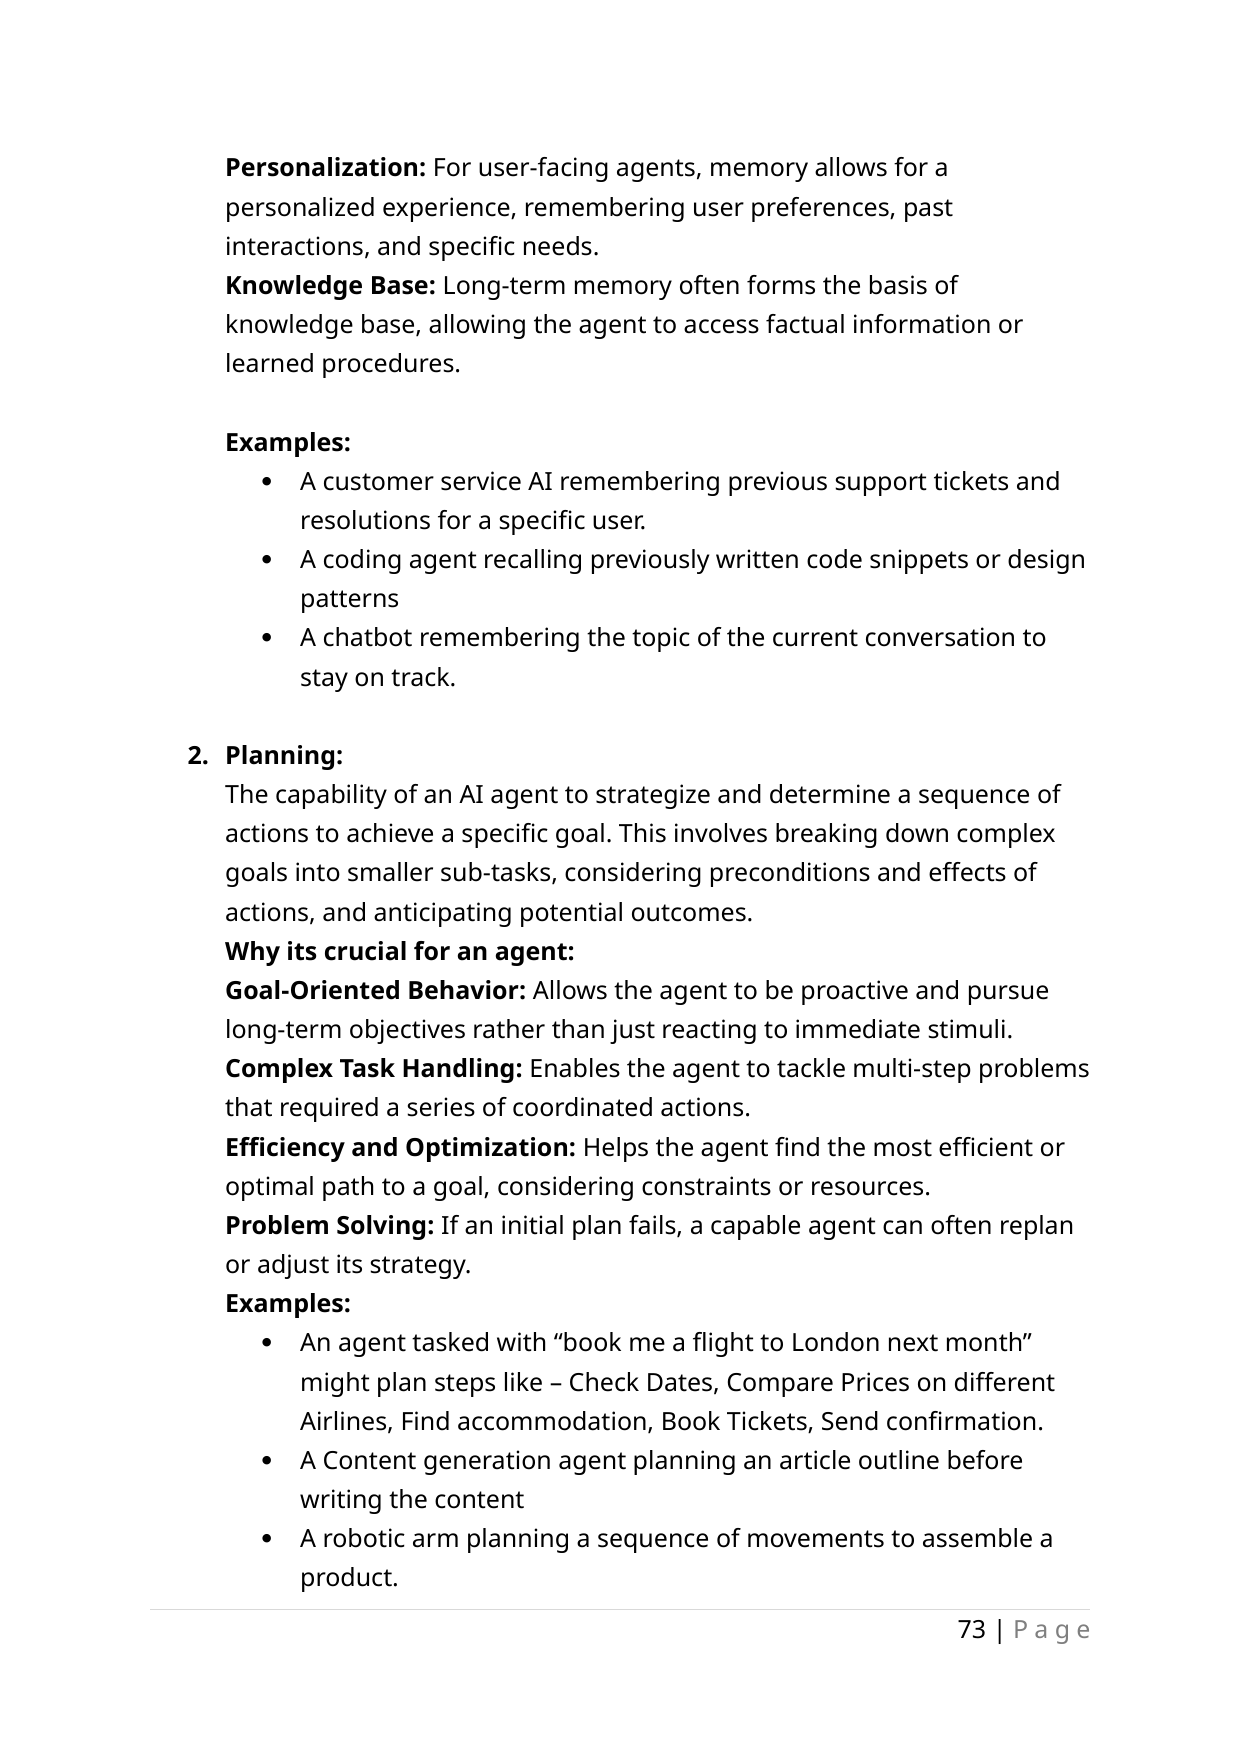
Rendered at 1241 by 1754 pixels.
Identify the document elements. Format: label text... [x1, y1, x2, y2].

list Goal-Oriented Behavior: Allows the agent to be proactive and pursue long-term objectives rather than just reacting to immediate stimuli. [225, 972, 1090, 1046]
list A coding agent recalling previously written code snippets or design patterns [262, 542, 1090, 615]
list Knowledge Base: Long-term memory often forms the basis of knowledge base, allowing the agent to access factual information or learned procedures. [225, 267, 1090, 380]
list The capability of an AI agent to strategize and determine a sequence of actions to achieve a specific goal. This involves breaking down complex goals into smaller sub-tasks, considering preconditions and effects of actions, and anticipating potential outcomes. [225, 777, 1090, 928]
list A Content generation agent planning an article outline before writing the content [262, 1442, 1090, 1516]
list Examples: [225, 1286, 1090, 1320]
list Complex Task Handling: Enables the agent to tackle multi-step problems that required a series of coordinated actions. [225, 1051, 1090, 1124]
list Examples: [225, 424, 1090, 458]
list A chatbot remembering the topic of the current conversation to stay on track. [262, 620, 1090, 693]
list An agent tasked with “book me a flight to London next month” might plan steps like – Check Dates, Compare Prices on different Airlines, Find accommodation, Book Tickets, Send confirmation. [262, 1325, 1090, 1437]
list Why its crucial for an agent: [225, 933, 1090, 967]
list A customer service AI remembering previous support tickets and resolutions for a specific user. [262, 463, 1090, 537]
list Personalization: For user-facing agents, memory allows for a personalized experience, remembering user preferences, past interactions, and specific needs. [225, 150, 1090, 262]
list Planning: [187, 737, 1090, 772]
list A robotic arm planning a sequence of movements to assemble a product. [262, 1521, 1090, 1594]
list Efficiency and Optimization: Helps the agent find the most efficient or optimal path to a goal, considering constraints or resources. [225, 1129, 1090, 1202]
list Problem Solving: If an initial plan fails, a capable agent can often replan or adjust its strategy. [225, 1207, 1090, 1281]
